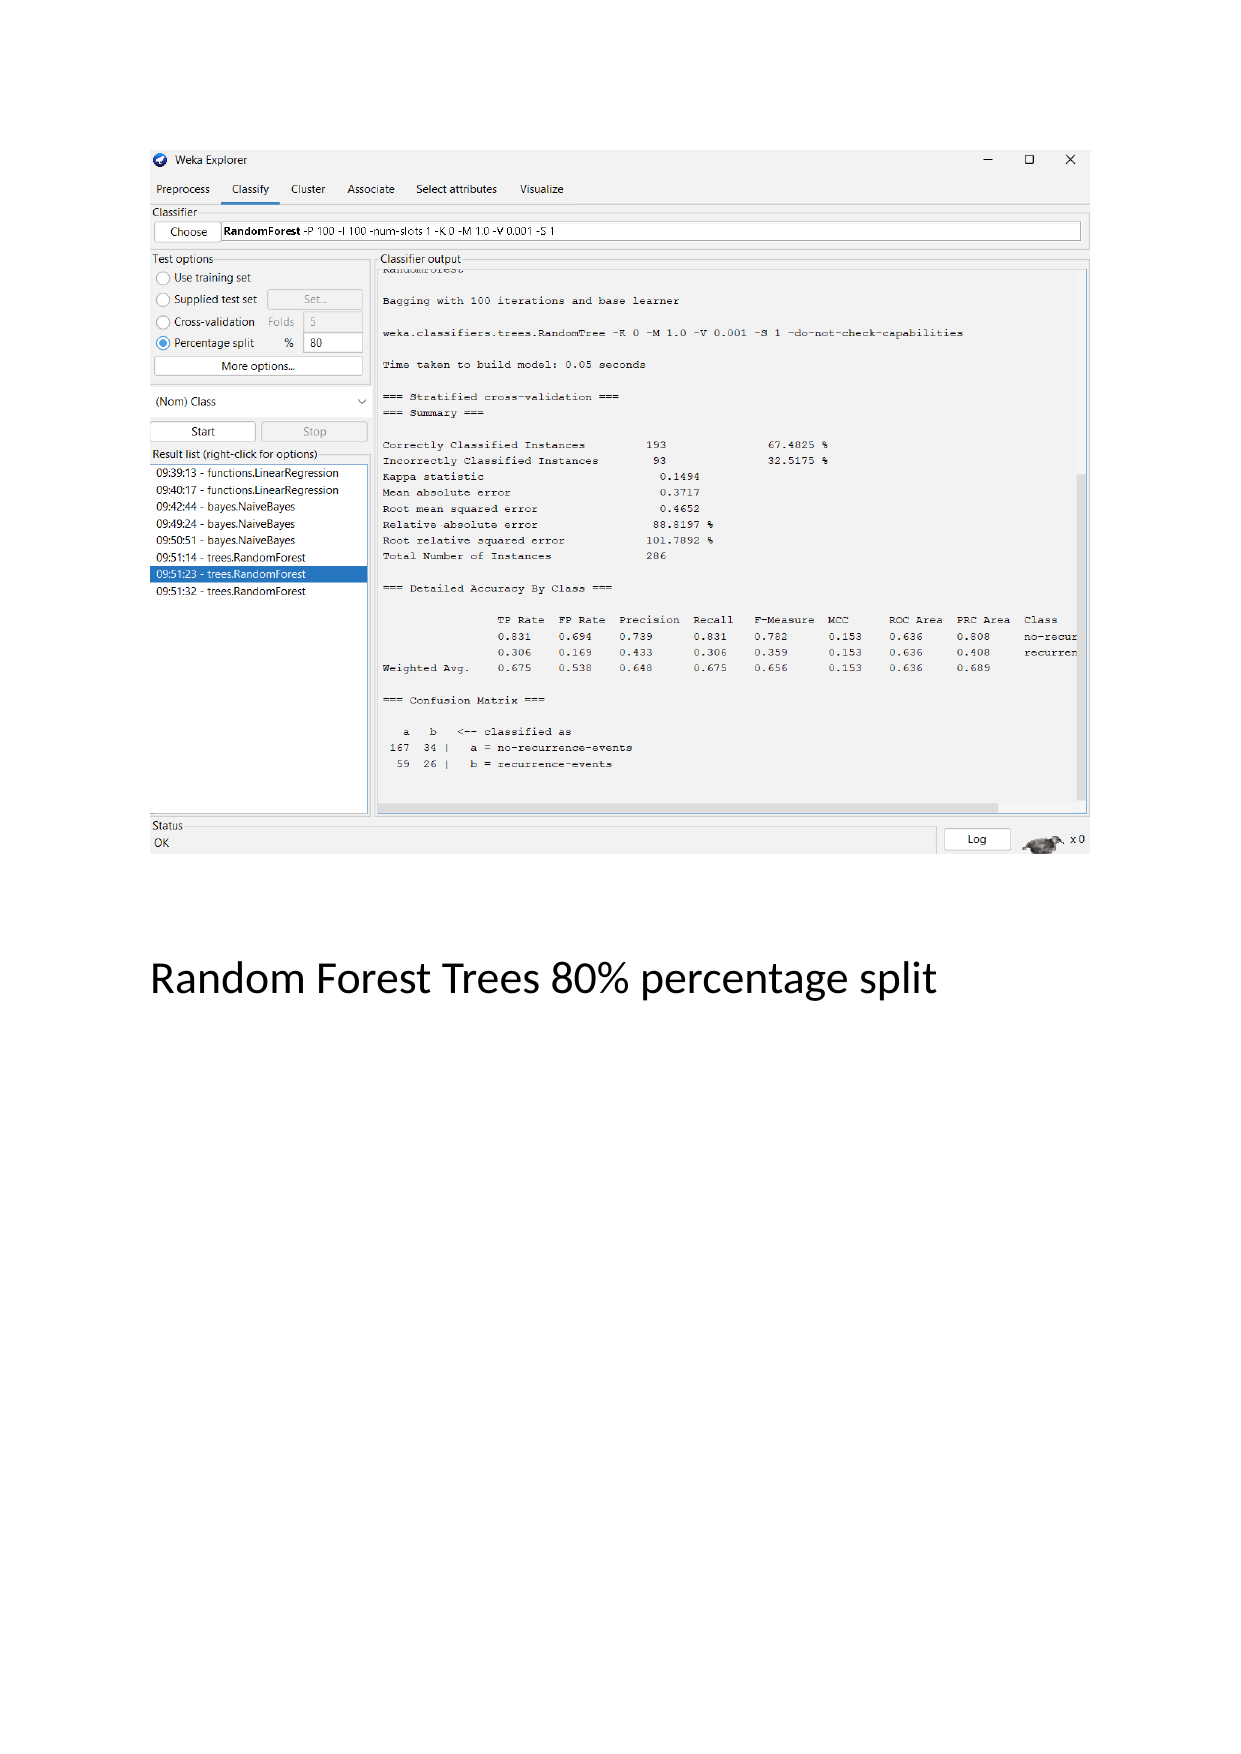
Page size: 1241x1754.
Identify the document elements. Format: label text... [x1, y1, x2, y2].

picture [150, 150, 1091, 854]
text Random Forest Trees 80% percentage split [150, 949, 1090, 1005]
